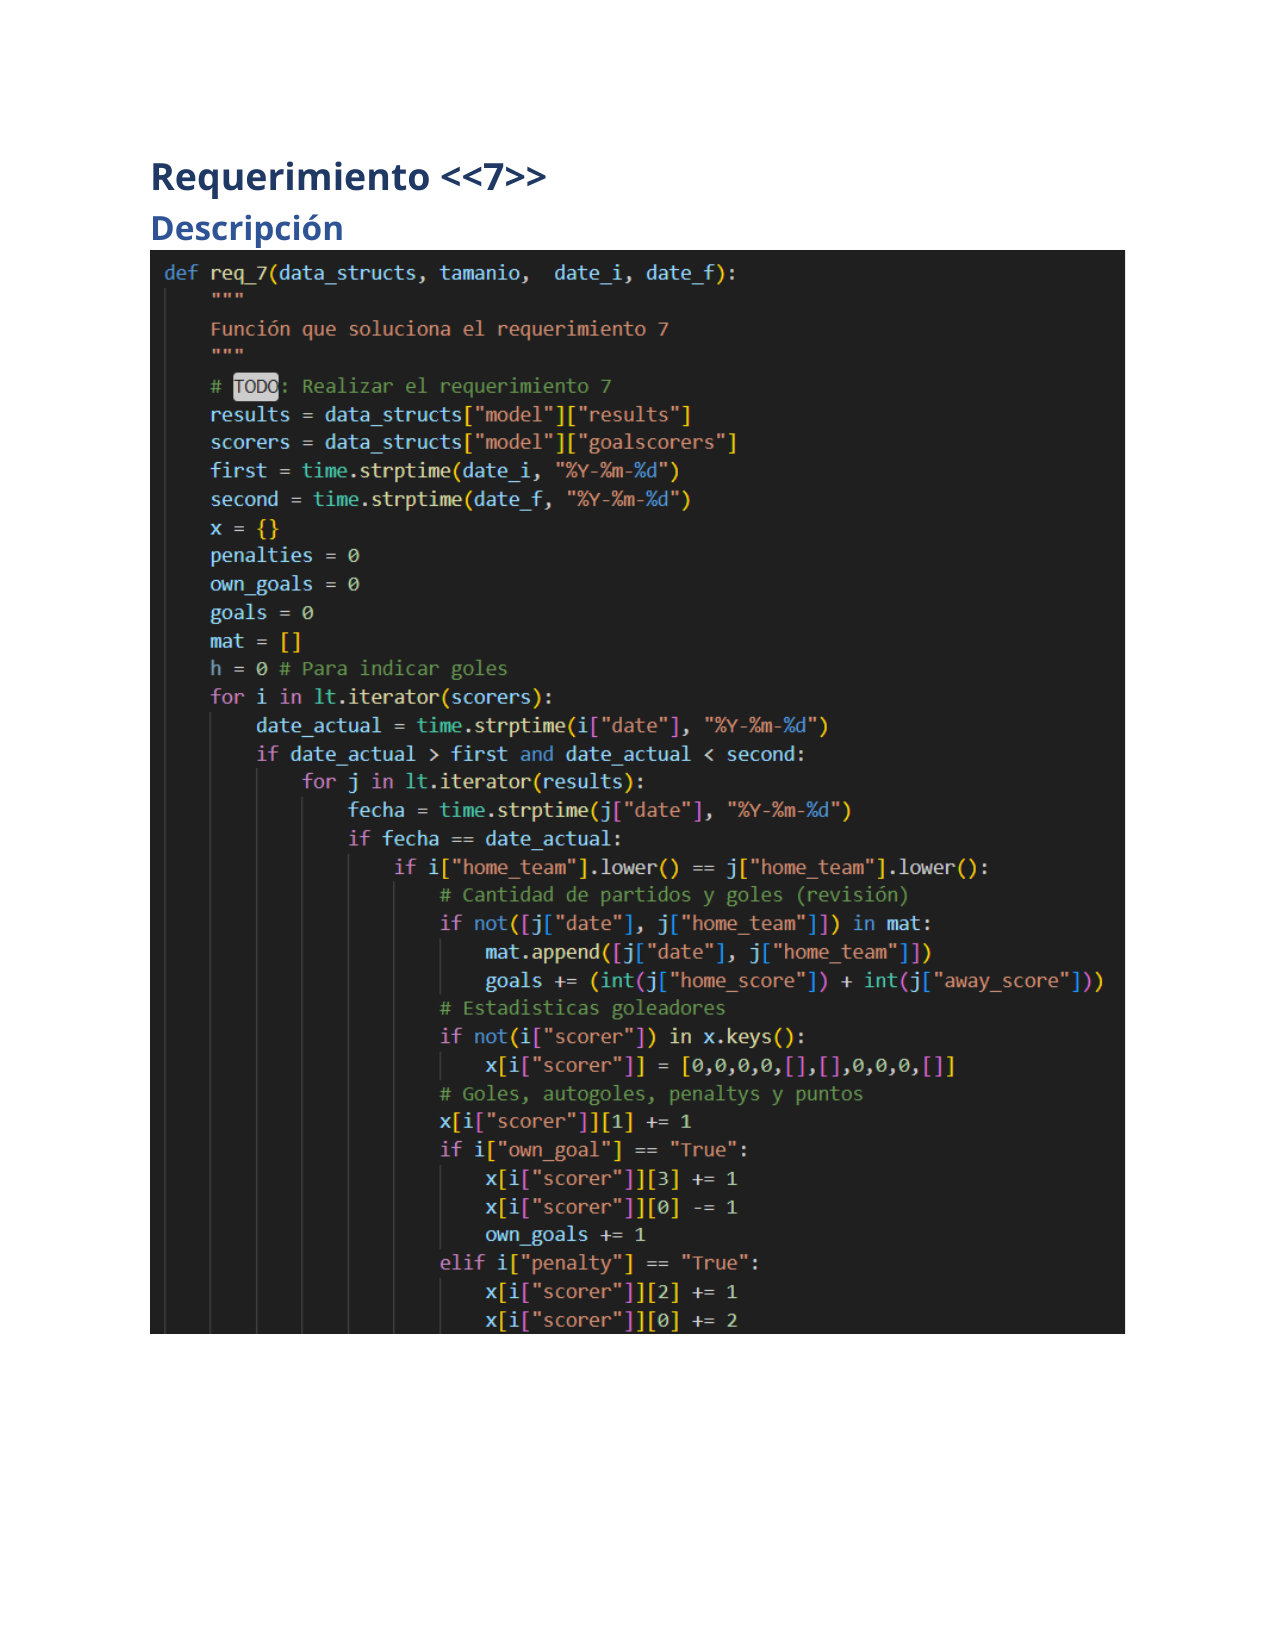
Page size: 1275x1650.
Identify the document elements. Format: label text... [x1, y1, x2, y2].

subtitle Requerimiento <<7>> [150, 150, 1125, 201]
subtitle Descripción [150, 205, 1125, 250]
picture [150, 250, 1125, 1334]
